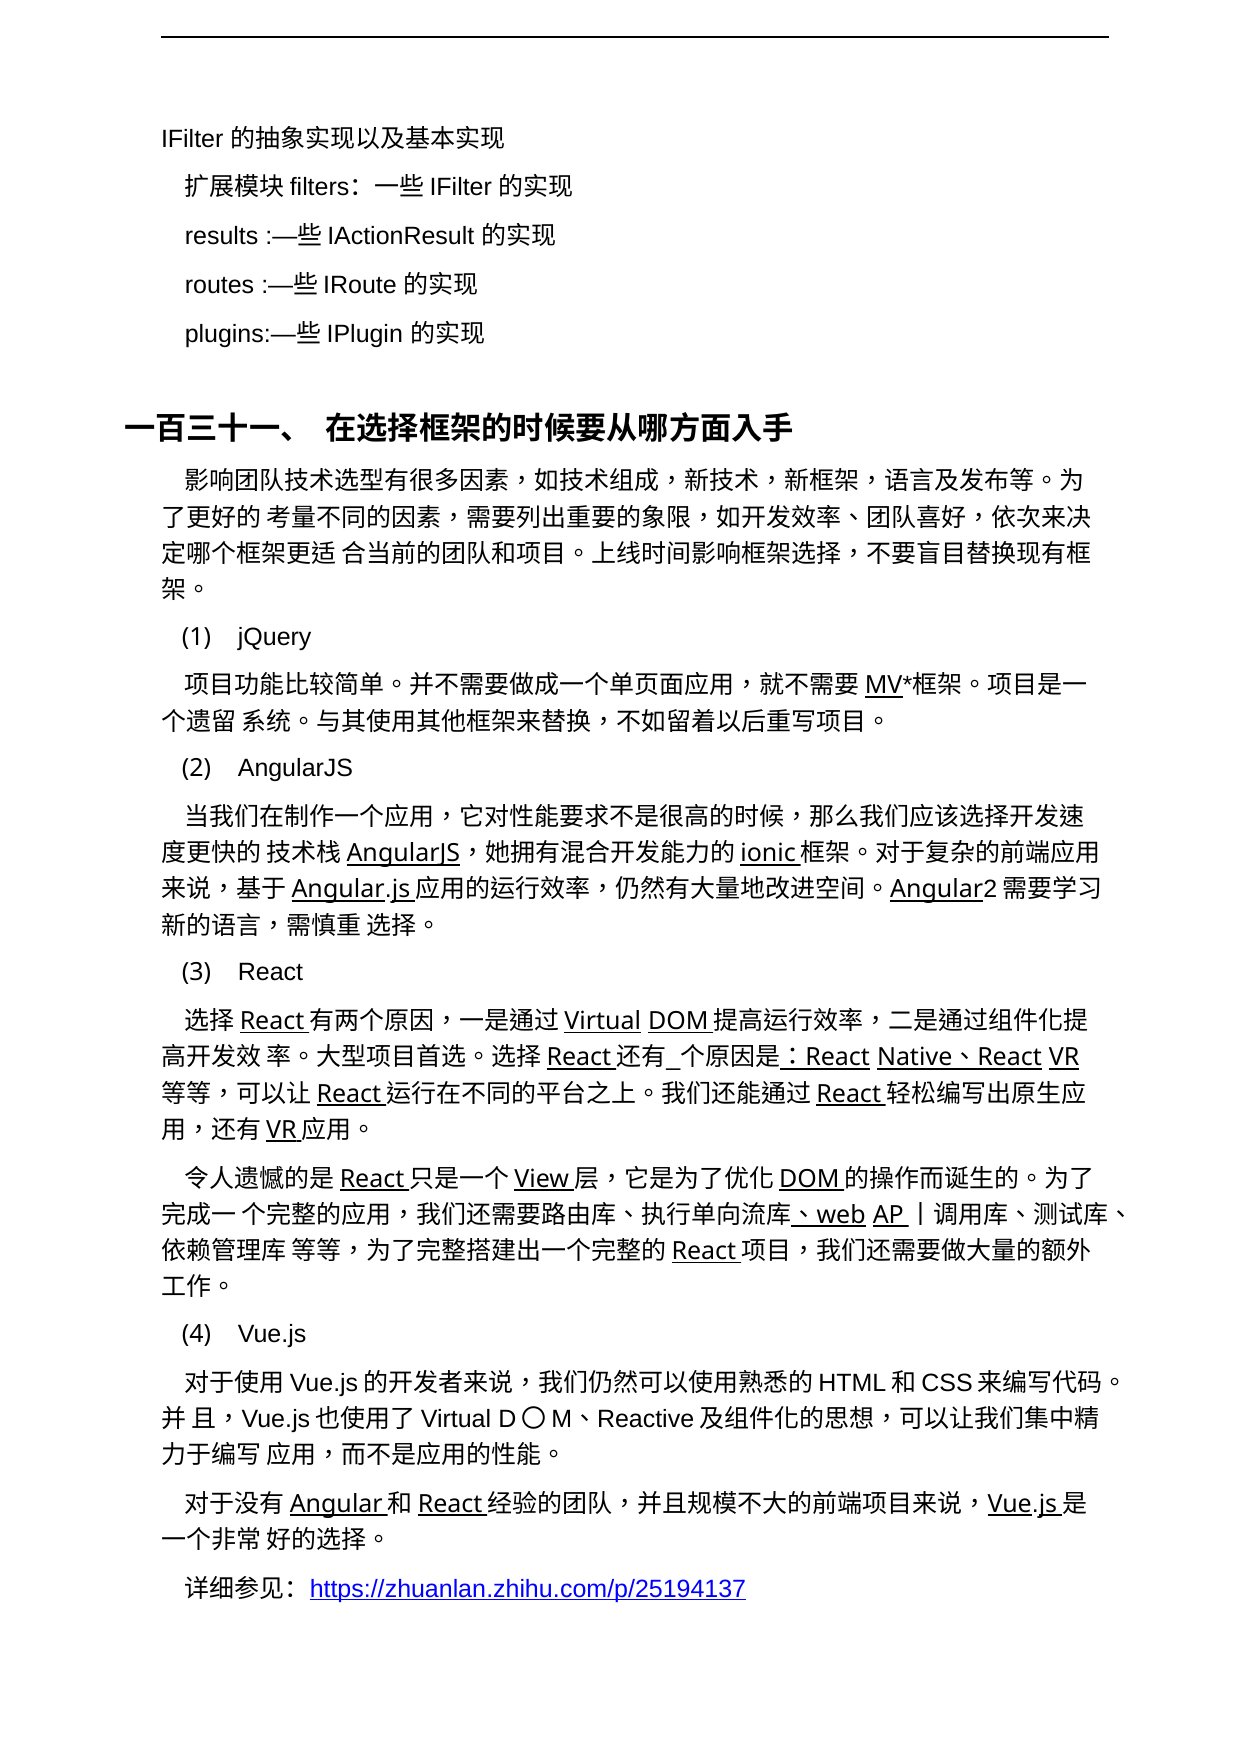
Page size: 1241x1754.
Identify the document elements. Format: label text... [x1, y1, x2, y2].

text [161, 118, 1109, 154]
list Vue.js [161, 1316, 1109, 1349]
text 详细参见：https://zhuanlan.zhihu.com/p/25194137 [161, 1568, 1109, 1604]
text 选择React有两个原因，一是通过Virtual DOM提高运行效率，二是通过组件化提高开发效 率。大型项目首选。选择React还有_个原因是：React Native、React VR等等，可以让 React运行在不同的平台之上。我们还能通过React轻松编写出原生应用，还有VR应用。 [161, 1001, 1109, 1146]
list jQuery [161, 618, 1109, 652]
list React [161, 954, 1109, 988]
text 令人遗憾的是React只是一个View层，它是为了优化DOM的操作而诞生的。为了完成一 个完整的应用，我们还需要路由库、执行单向流库、web AP丨调用库、测试库、依赖管理库 等等，为了完整搭建出一个完整的React项目，我们还需要做大量的额外工作。 [161, 1158, 1109, 1303]
text routes :―些IRoute 的实现 [161, 264, 1109, 301]
text 影响团队技术选型有很多因素，如技术组成，新技术，新框架，语言及发布等。为了更好的 考量不同的因素，需要列出重要的象限，如开发效率、团队喜好，依次来决定哪个框架更适 合当前的团队和项目。上线时间影响框架选择，不要盲目替换现有框架。 [161, 461, 1109, 606]
text 项目功能比较简单。并不需要做成一个单页面应用，就不需要MV*框架。项目是一个遗留 系统。与其使用其他框架来替换，不如留着以后重写项目。 [161, 665, 1109, 737]
text 当我们在制作一个应用，它对性能要求不是很高的时候，那么我们应该选择开发速度更快的 技术栈AngularJS，她拥有混合开发能力的ionic框架。对于复杂的前端应用来说，基于 Angular.js应用的运行效率，仍然有大量地改进空间。Angular2需要学习新的语言，需慎重 选择。 [161, 796, 1109, 941]
text 在选择框架的时候要从哪方面入手 [112, 403, 1109, 448]
text 扩展模块filters：一些IFilter 的实现 [161, 167, 1109, 203]
text 对于使用Vue.js的开发者来说，我们仍然可以使用熟悉的HTML和CSS来编写代码。并 且，Vue.js也使用了 Virtual D〇M、Reactive及组件化的思想，可以让我们集中精力于编写 应用，而不是应用的性能。 [161, 1362, 1109, 1471]
list AngularJS [161, 750, 1109, 784]
text results :―些IActionResult 的实现 [161, 216, 1109, 252]
text 对于没有Angular和React经验的团队，并且规模不大的前端项目来说，Vue.js是一个非常 好的选择。 [161, 1483, 1109, 1556]
text plugins:—些 IPlugin 的实现 [161, 313, 1109, 349]
